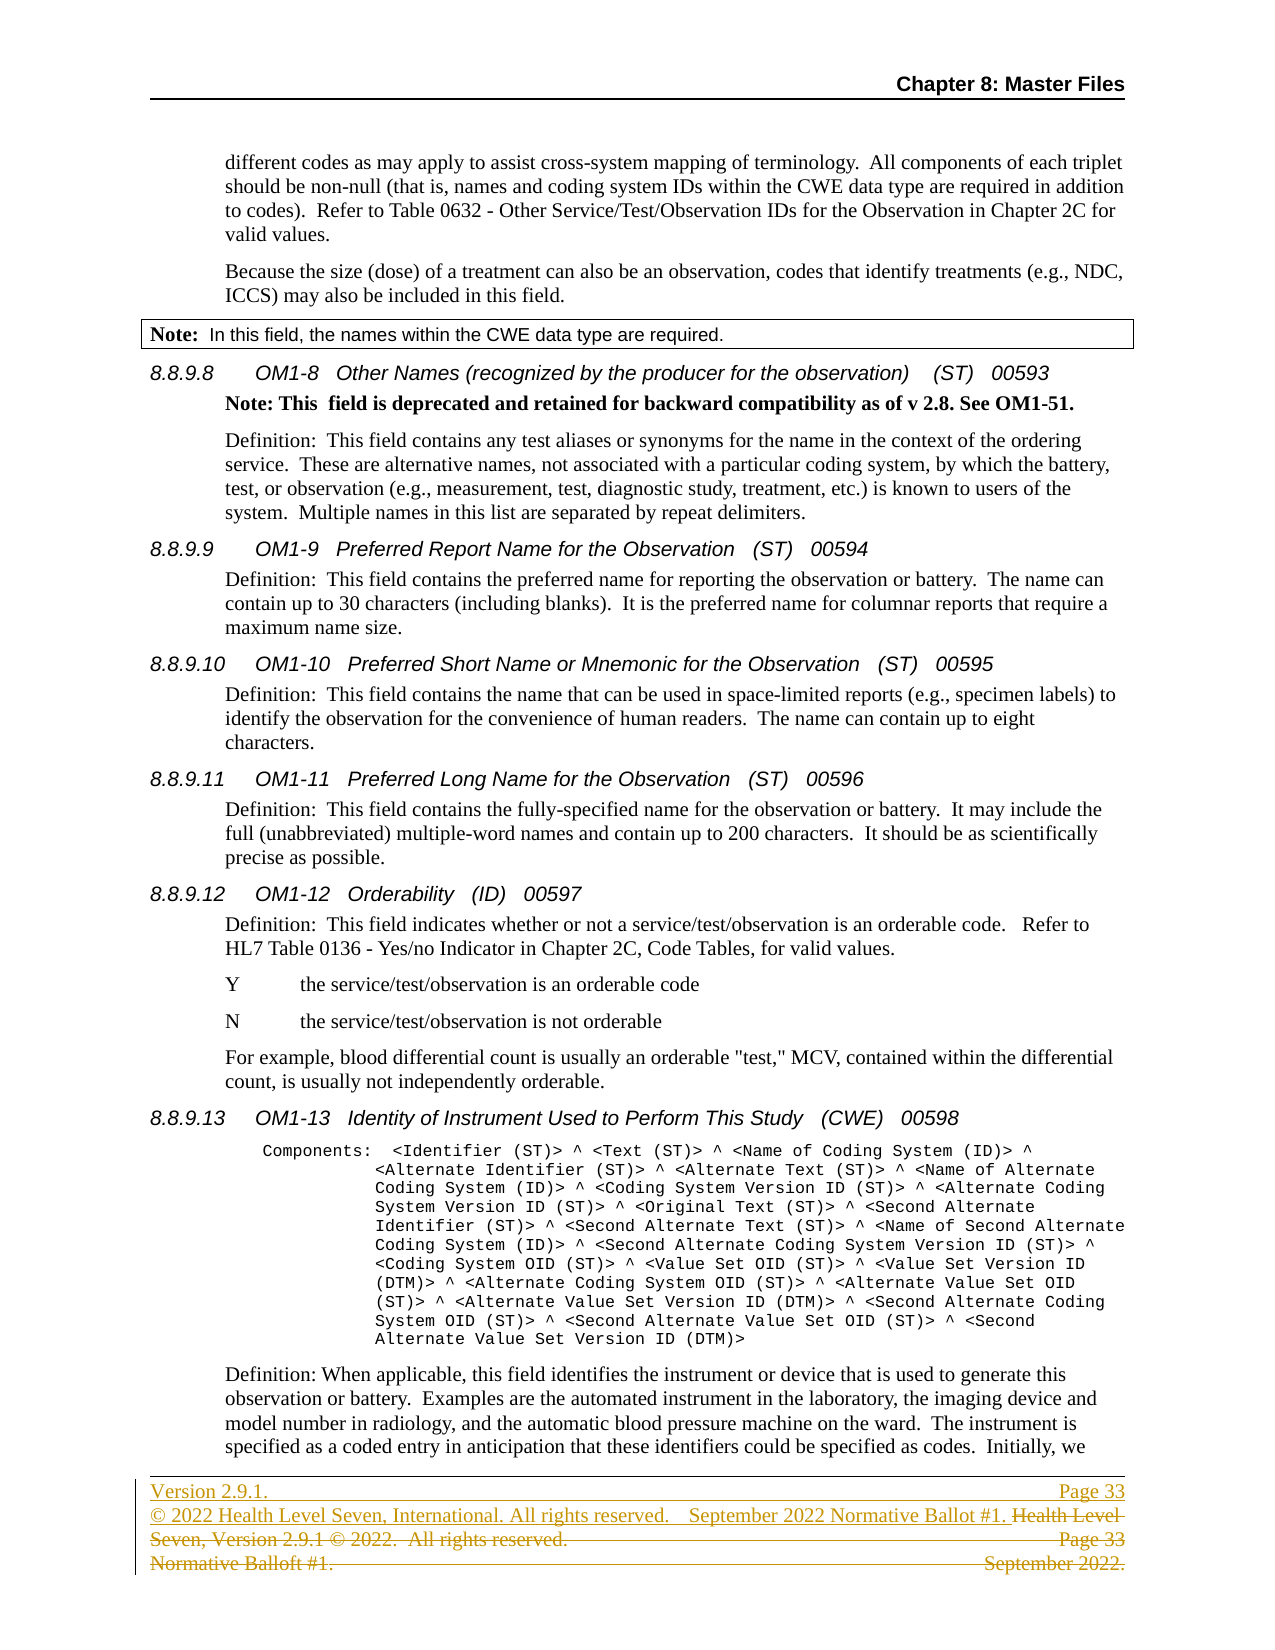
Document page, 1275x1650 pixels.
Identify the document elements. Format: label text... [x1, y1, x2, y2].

subtitle OM1-11 Preferred Long Name for the Observation (ST) 00596 [150, 766, 1125, 790]
text Definition: This field contains the preferred name for reporting the observation or battery. The name can contain up to 30 characters (including blanks). It is the preferred name for columnar reports that require a maximum name size. [225, 567, 1125, 639]
subtitle OM1-13 Identity of Instrument Used to Perform This Study (CWE) 00598 [150, 1106, 1125, 1130]
text For example, blood differential count is usually an orderable "test," MCV, contained within the differential count, is usually not independently orderable. [225, 1045, 1125, 1093]
text Note: In this field, the names within the CWE data type are required. [142, 320, 1133, 348]
subtitle OM1-9 Preferred Report Name for the Observation (ST) 00594 [150, 537, 1125, 561]
subtitle OM1-8 Other Names (recognized by the producer for the observation) (ST) 00593 [150, 361, 1125, 385]
text Note: This field is deprecated and retained for backward compatibility as of v 2.8. See OM1-51. [225, 391, 1125, 415]
text Definition: This field contains the name that can be used in space-limited reports (e.g., specimen labels) to identify the observation for the convenience of human readers. The name can contain up to eight characters. [225, 682, 1125, 754]
subtitle OM1-10 Preferred Short Name or Mnemonic for the Observation (ST) 00595 [150, 652, 1125, 676]
list N the service/test/observation is not orderable [225, 1009, 1125, 1033]
list Y the service/test/observation is an orderable code [225, 972, 1125, 996]
text Definition: This field contains the fully-specified name for the observation or battery. It may include the full (unabbreviated) multiple-word names and contain up to 200 characters. It should be as scientifically precise as possible. [225, 797, 1125, 869]
text Because the size (dose) of a treatment can also be an observation, codes that identify treatments (e.g., NDC, ICCS) may also be included in this field. [225, 259, 1125, 307]
subtitle OM1-12 Orderability (ID) 00597 [150, 881, 1125, 905]
text Definition: This field indicates whether or not a service/test/observation is an orderable code. Refer to HL7 Table 0136 - Yes/no Indicator in Chapter 2C, Code Tables, for valid values. [225, 912, 1125, 960]
